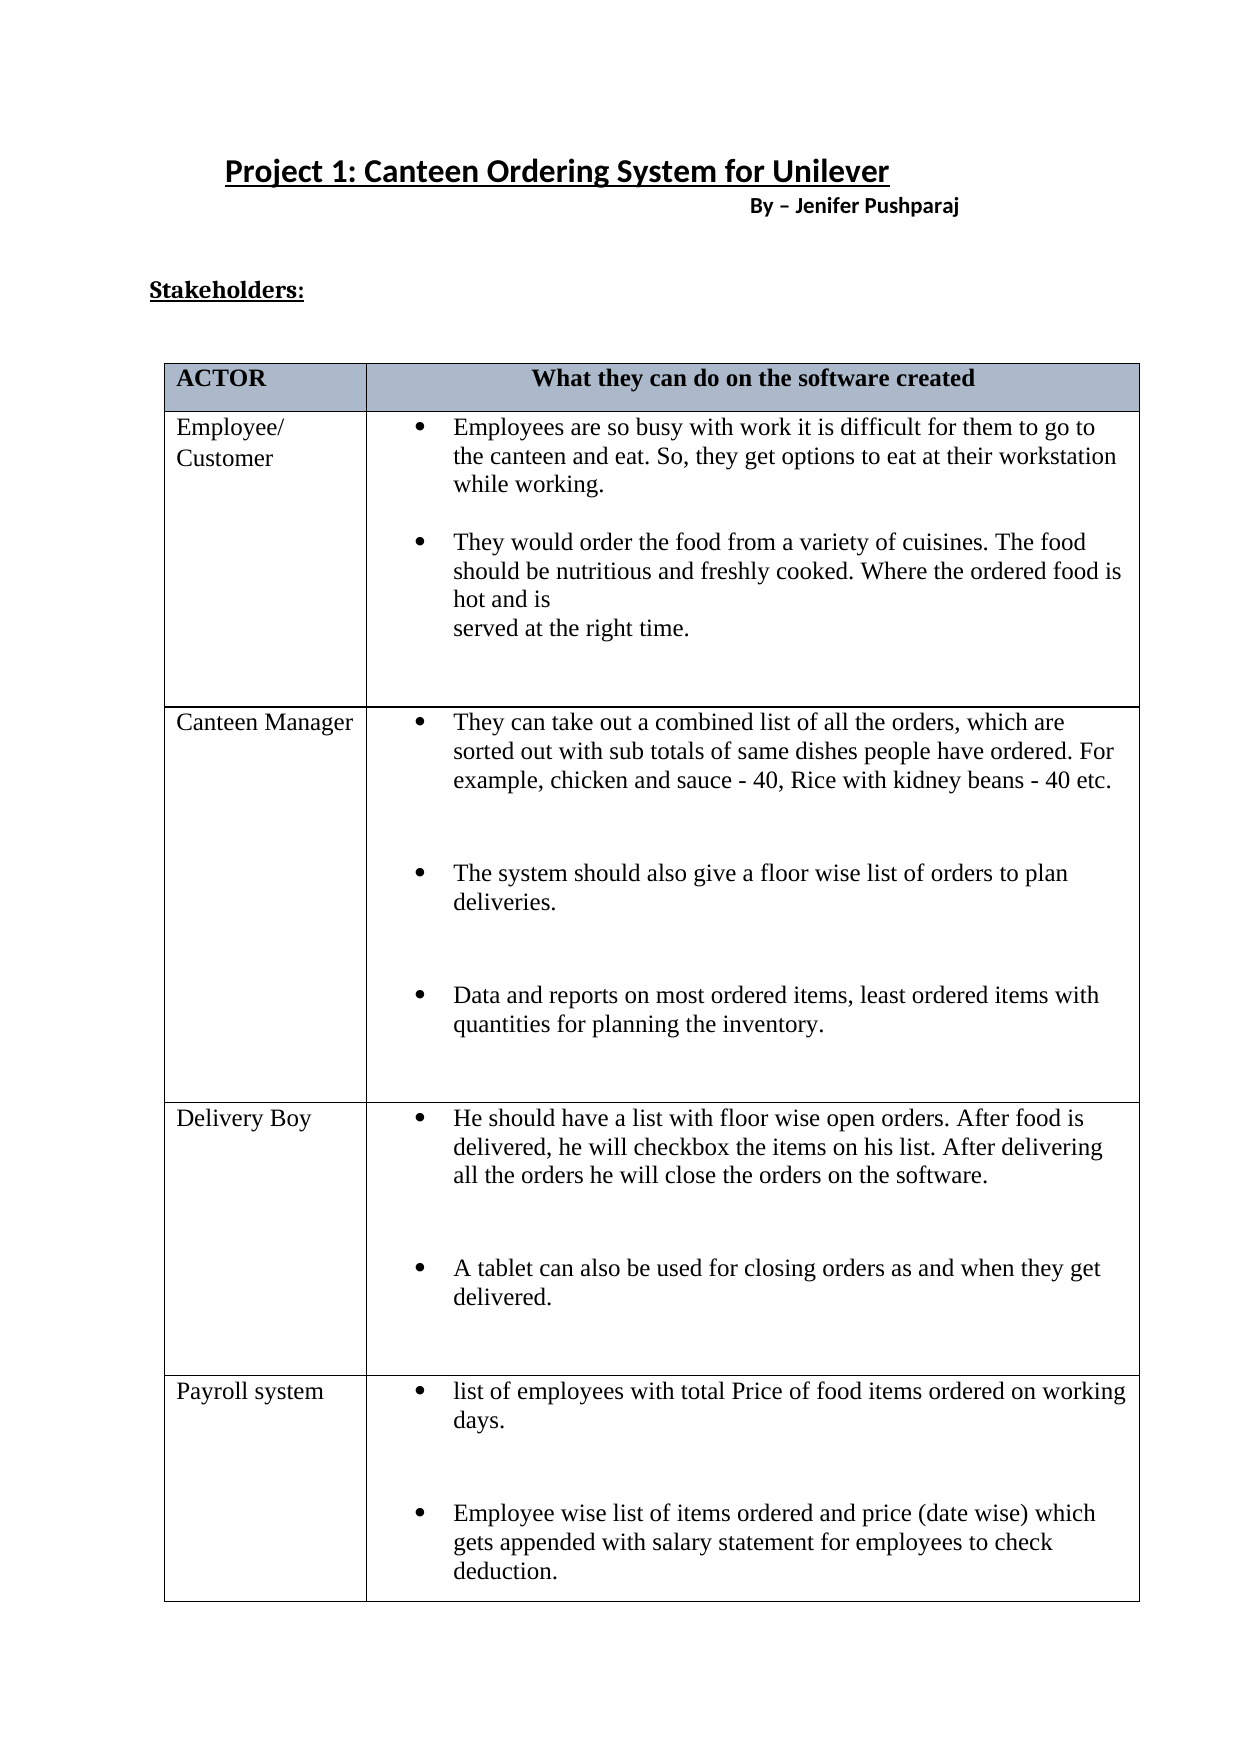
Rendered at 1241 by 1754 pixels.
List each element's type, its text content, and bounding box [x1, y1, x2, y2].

table_cell Employee/Customer [165, 412, 366, 706]
table_cell Payroll system [165, 1376, 366, 1601]
table_header What they can do on the software created [367, 364, 1139, 411]
text Stakeholders: [150, 276, 1090, 305]
text Project 1: Canteen Ordering System for Unilever [150, 150, 1090, 191]
table_cell He should have a list with floor wise open orders. After food is delivered, he will checkbox the items on his list. After delivering all the orders he will close the orders on the software. A tablet can also be used for closing orders as and when they get delivered. [367, 1103, 1139, 1375]
table_cell They can take out a combined list of all the orders, which are sorted out with sub totals of same dishes people have ordered. For example, chicken and sauce - 40, Rice with kidney beans - 40 etc. The system should also give a floor wise list of orders to plan deliveries. Data and reports on most ordered items, least ordered items with quantities for planning the inventory. [367, 708, 1139, 1102]
table_header ACTOR [165, 364, 366, 411]
text By – Jenifer Pushparaj [300, 191, 1090, 219]
table_cell Employees are so busy with work it is difficult for them to go to the canteen and eat. So, they get options to eat at their workstation while working. They would order the food from a variety of cuisines. The food should be nutritious and freshly cooked. Where the ordered food is hot and is served at the right time. [367, 412, 1139, 706]
table_cell Canteen Manager [165, 708, 366, 1102]
table_cell Delivery Boy [165, 1103, 366, 1375]
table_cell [367, 1376, 1139, 1601]
